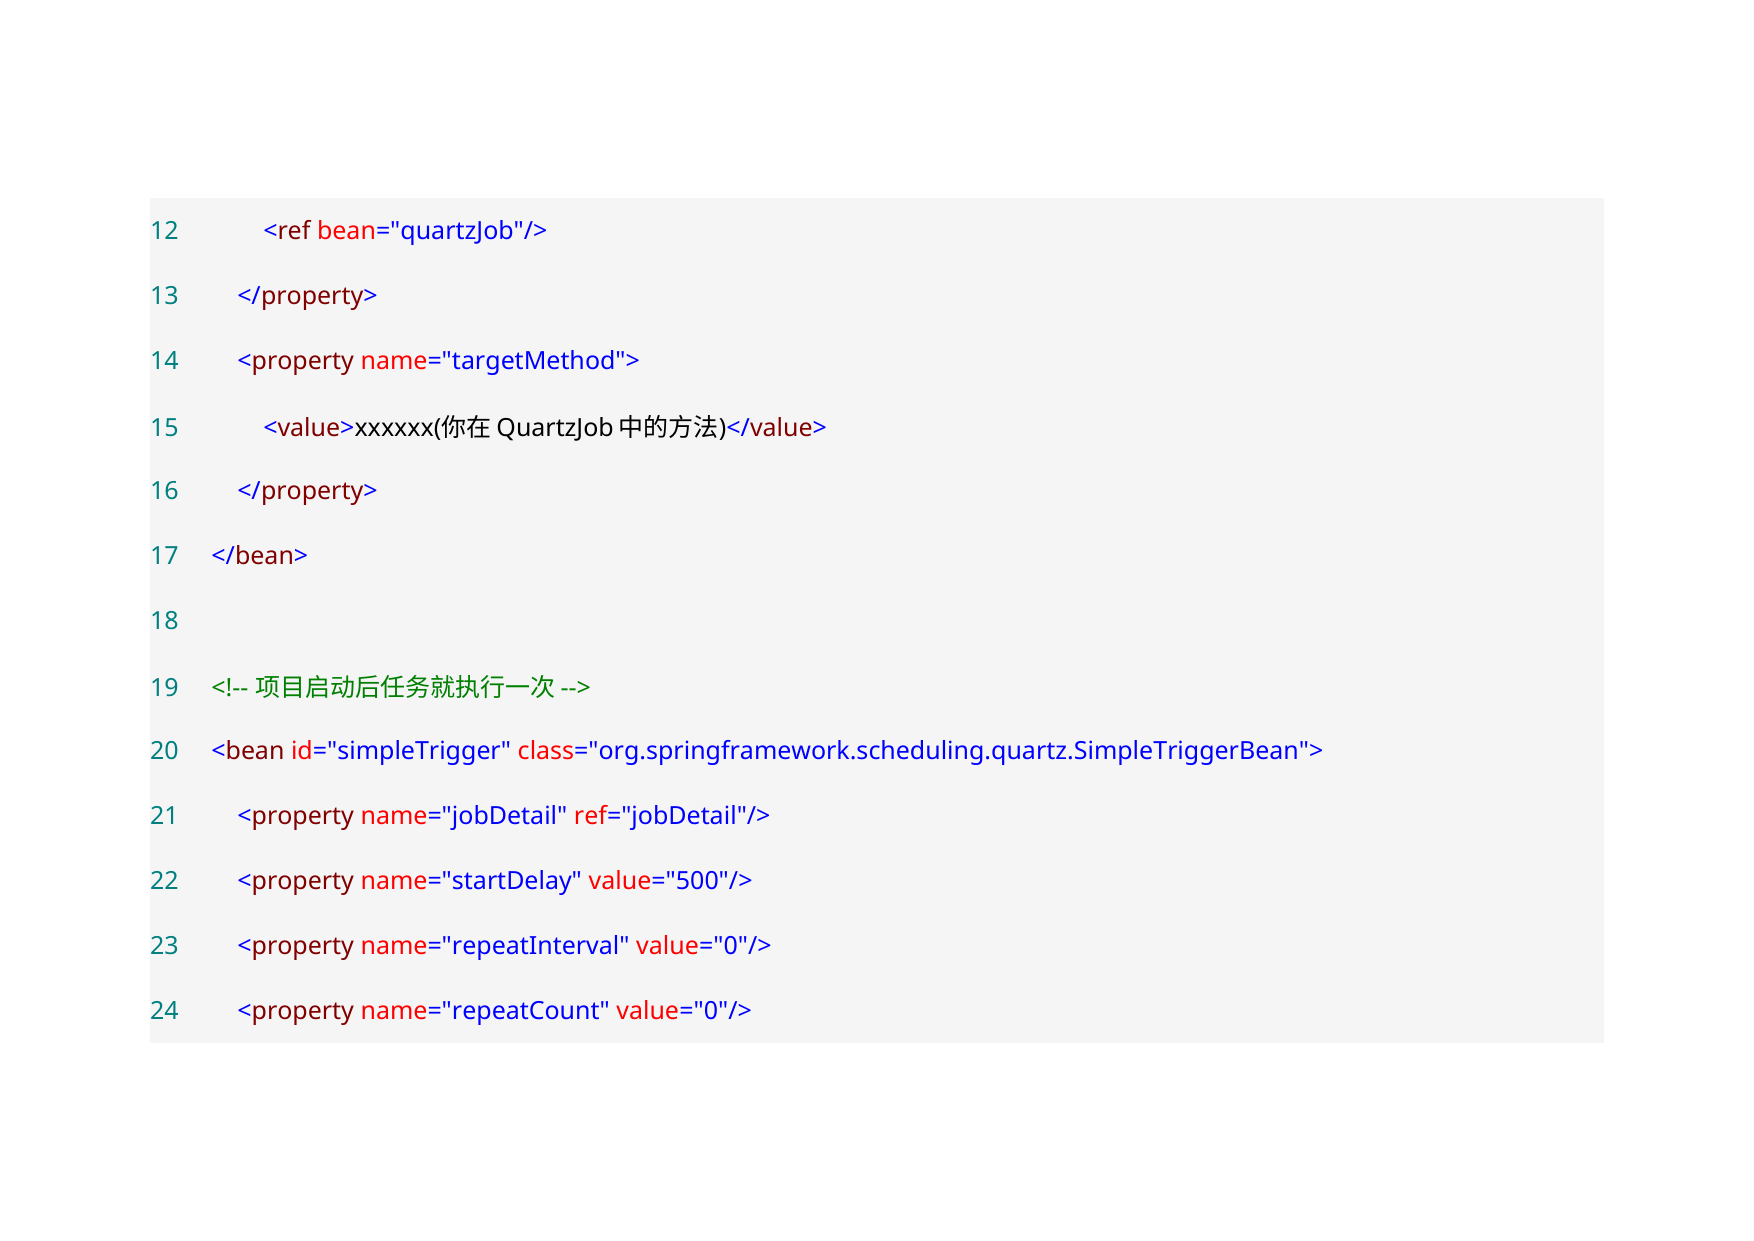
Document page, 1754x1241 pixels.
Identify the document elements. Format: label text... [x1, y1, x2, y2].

text 19 <!-- 项目启动后任务就执行一次 --> [150, 653, 1604, 718]
text 22 <property name="startDelay" value="500"/> [150, 848, 1604, 913]
text 21 <property name="jobDetail" ref="jobDetail"/> [150, 783, 1604, 848]
text 17 </bean> [150, 523, 1604, 588]
text 15 <value>xxxxxx(你在QuartzJob中的方法)</value> [150, 393, 1604, 458]
text 18 [150, 588, 1604, 653]
text 24 <property name="repeatCount" value="0"/> [150, 978, 1604, 1043]
text 14 <property name="targetMethod"> [150, 328, 1604, 393]
text 23 <property name="repeatInterval" value="0"/> [150, 913, 1604, 978]
text 13 </property> [150, 263, 1604, 328]
text 20 <bean id="simpleTrigger" class="org.springframework.scheduling.quartz.SimpleTriggerBean"> [150, 718, 1604, 783]
text 12 <ref bean="quartzJob"/> [150, 198, 1604, 263]
text 16 </property> [150, 458, 1604, 523]
